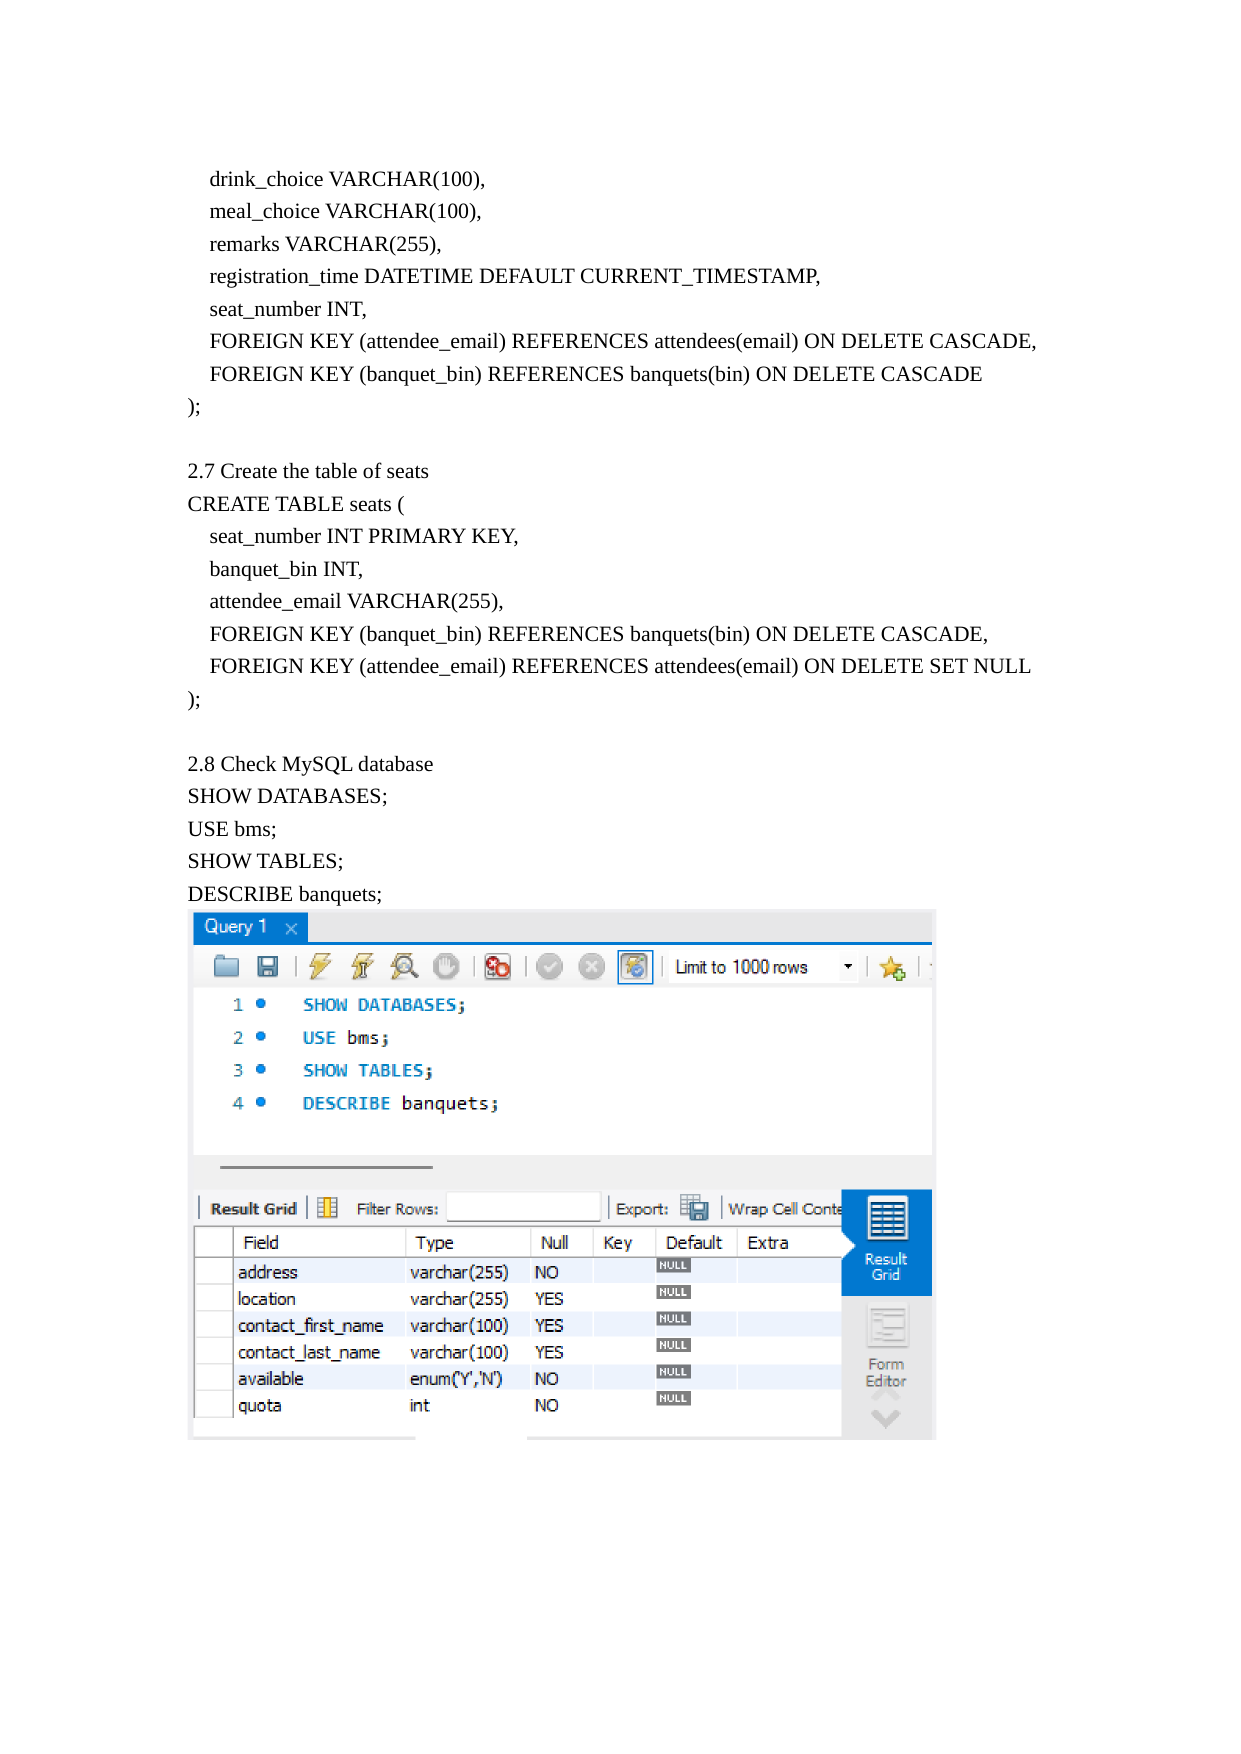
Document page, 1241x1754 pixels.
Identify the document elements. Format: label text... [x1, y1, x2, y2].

text 2.8 Check MySQL database [187, 747, 1053, 779]
text banquet_bin INT, [187, 552, 1053, 584]
text FOREIGN KEY (banquet_bin) REFERENCES banquets(bin) ON DELETE CASCADE, [187, 617, 1053, 649]
text CREATE TABLE seats ( [187, 487, 1053, 519]
text 2.7 Create the table of seats [187, 454, 1053, 487]
text meal_choice VARCHAR(100), [187, 194, 1053, 227]
text ); [187, 389, 1053, 422]
text SHOW TABLES; [187, 844, 1053, 877]
picture [187, 909, 937, 1440]
text DESCRIBE banquets; [187, 877, 1053, 909]
text registration_time DATETIME DEFAULT CURRENT_TIMESTAMP, [187, 259, 1053, 292]
text USE bms; [187, 812, 1053, 844]
text attendee_email VARCHAR(255), [187, 584, 1053, 617]
text seat_number INT PRIMARY KEY, [187, 519, 1053, 552]
text seat_number INT, [187, 292, 1053, 324]
text FOREIGN KEY (banquet_bin) REFERENCES banquets(bin) ON DELETE CASCADE [187, 357, 1053, 389]
text ); [187, 682, 1053, 714]
text SHOW DATABASES; [187, 779, 1053, 812]
text FOREIGN KEY (attendee_email) REFERENCES attendees(email) ON DELETE SET NULL [187, 649, 1053, 682]
text FOREIGN KEY (attendee_email) REFERENCES attendees(email) ON DELETE CASCADE, [187, 324, 1053, 357]
text drink_choice VARCHAR(100), [187, 162, 1053, 194]
text remarks VARCHAR(255), [187, 227, 1053, 259]
